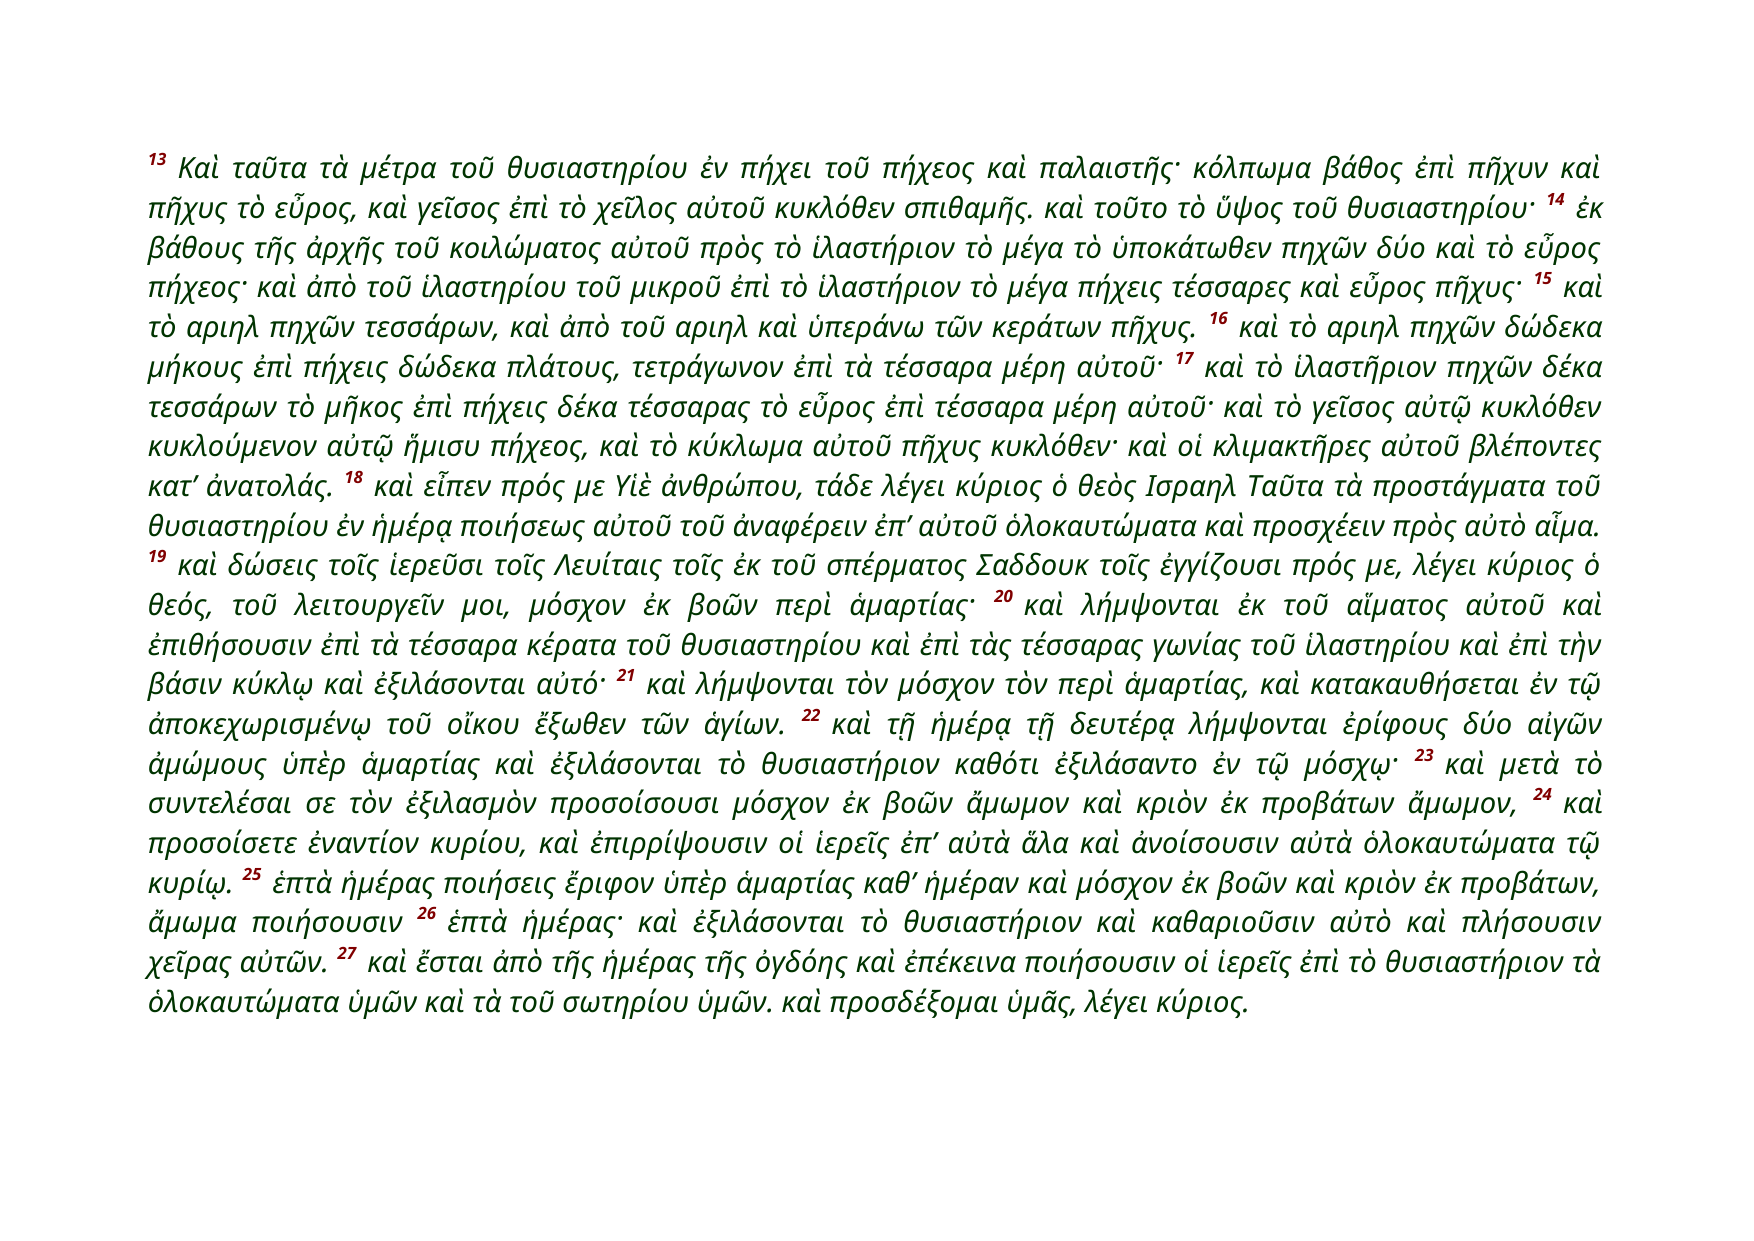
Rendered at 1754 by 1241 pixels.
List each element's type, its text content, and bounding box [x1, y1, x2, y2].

text 13 Καὶ ταῦτα τὰ μέτρα τοῦ θυσιαστηρίου ἐν πήχει τοῦ πήχεος καὶ παλαιστῆς· κόλπωμα βάθος ἐπὶ πῆχυν καὶ πῆχυς τὸ εὖρος, καὶ γεῖσος ἐπὶ τὸ χεῖλος αὐτοῦ κυκλόθεν σπιθαμῆς. καὶ τοῦτο τὸ ὕψος τοῦ θυσιαστηρίου· 14 ἐκ βάθους τῆς ἀρχῆς τοῦ κοιλώματος αὐτοῦ πρὸς τὸ ἱλαστήριον τὸ μέγα τὸ ὑποκάτωθεν πηχῶν δύο καὶ τὸ εὖρος πήχεος· καὶ ἀπὸ τοῦ ἱλαστηρίου τοῦ μικροῦ ἐπὶ τὸ ἱλαστήριον τὸ μέγα πήχεις τέσσαρες καὶ εὖρος πῆχυς· 15 καὶ τὸ αριηλ πηχῶν τεσσάρων, καὶ ἀπὸ τοῦ αριηλ καὶ ὑπεράνω τῶν κεράτων πῆχυς. 16 καὶ τὸ αριηλ πηχῶν δώδεκα μήκους ἐπὶ πήχεις δώδεκα πλάτους, τετράγωνον ἐπὶ τὰ τέσσαρα μέρη αὐτοῦ· 17 καὶ τὸ ἱλαστῆριον πηχῶν δέκα τεσσάρων τὸ μῆκος ἐπὶ πήχεις δέκα τέσσαρας τὸ εὖρος ἐπὶ τέσσαρα μέρη αὐτοῦ· καὶ τὸ γεῖσος αὐτῷ κυκλόθεν κυκλούμενον αὐτῷ ἥμισυ πήχεος, καὶ τὸ κύκλωμα αὐτοῦ πῆχυς κυκλόθεν· καὶ οἱ κλιμακτῆρες αὐτοῦ βλέποντες κατ’ ἀνατολάς. 18 καὶ εἶπεν πρός με Υἱὲ ἀνθρώπου, τάδε λέγει κύριος ὁ θεὸς Ισραηλ Ταῦτα τὰ προστάγματα τοῦ θυσιαστηρίου ἐν ἡμέρᾳ ποιήσεως αὐτοῦ τοῦ ἀναφέρειν ἐπ’ αὐτοῦ ὁλοκαυτώματα καὶ προσχέειν πρὸς αὐτὸ αἷμα. 19 καὶ δώσεις τοῖς ἱερεῦσι τοῖς Λευίταις τοῖς ἐκ τοῦ σπέρματος Σαδδουκ τοῖς ἐγγίζουσι πρός με, λέγει κύριος ὁ θεός, τοῦ λειτουργεῖν μοι, μόσχον ἐκ βοῶν περὶ ἁμαρτίας· 20 καὶ λήμψονται ἐκ τοῦ αἵματος αὐτοῦ καὶ ἐπιθήσουσιν ἐπὶ τὰ τέσσαρα κέρατα τοῦ θυσιαστηρίου καὶ ἐπὶ τὰς τέσσαρας γωνίας τοῦ ἱλαστηρίου καὶ ἐπὶ τὴν βάσιν κύκλῳ καὶ ἐξιλάσονται αὐτό· 21 καὶ λήμψονται τὸν μόσχον τὸν περὶ ἁμαρτίας, καὶ κατακαυθήσεται ἐν τῷ ἀποκεχωρισμένῳ τοῦ οἴκου ἔξωθεν τῶν ἁγίων. 22 καὶ τῇ ἡμέρᾳ τῇ δευτέρᾳ λήμψονται ἐρίφους δύο αἰγῶν ἀμώμους ὑπὲρ ἁμαρτίας καὶ ἐξιλάσονται τὸ θυσιαστήριον καθότι ἐξιλάσαντο ἐν τῷ μόσχῳ· 23 καὶ μετὰ τὸ συντελέσαι σε τὸν ἐξιλασμὸν προσοίσουσι μόσχον ἐκ βοῶν ἄμωμον καὶ κριὸν ἐκ προβάτων ἄμωμον, 24 καὶ προσοίσετε ἐναντίον κυρίου, καὶ ἐπιρρίψουσιν οἱ ἱερεῖς ἐπ’ αὐτὰ ἅλα καὶ ἀνοίσουσιν αὐτὰ ὁλοκαυτώματα τῷ κυρίῳ. 25 ἑπτὰ ἡμέρας ποιήσεις ἔριφον ὑπὲρ ἁμαρτίας καθ’ ἡμέραν καὶ μόσχον ἐκ βοῶν καὶ κριὸν ἐκ προβάτων, ἄμωμα ποιήσουσιν 26 ἑπτὰ ἡμέρας· καὶ ἐξιλάσονται τὸ θυσιαστήριον καὶ καθαριοῦσιν αὐτὸ καὶ πλήσουσιν χεῖρας αὐτῶν. 27 καὶ ἔσται ἀπὸ τῆς ἡμέρας τῆς ὀγδόης καὶ ἐπέκεινα ποιήσουσιν οἱ ἱερεῖς ἐπὶ τὸ θυσιαστήριον τὰ ὁλοκαυτώματα ὑμῶν καὶ τὰ τοῦ σωτηρίου ὑμῶν. καὶ προσδέξομαι ὑμᾶς, λέγει κύριος. [148, 148, 1606, 1021]
